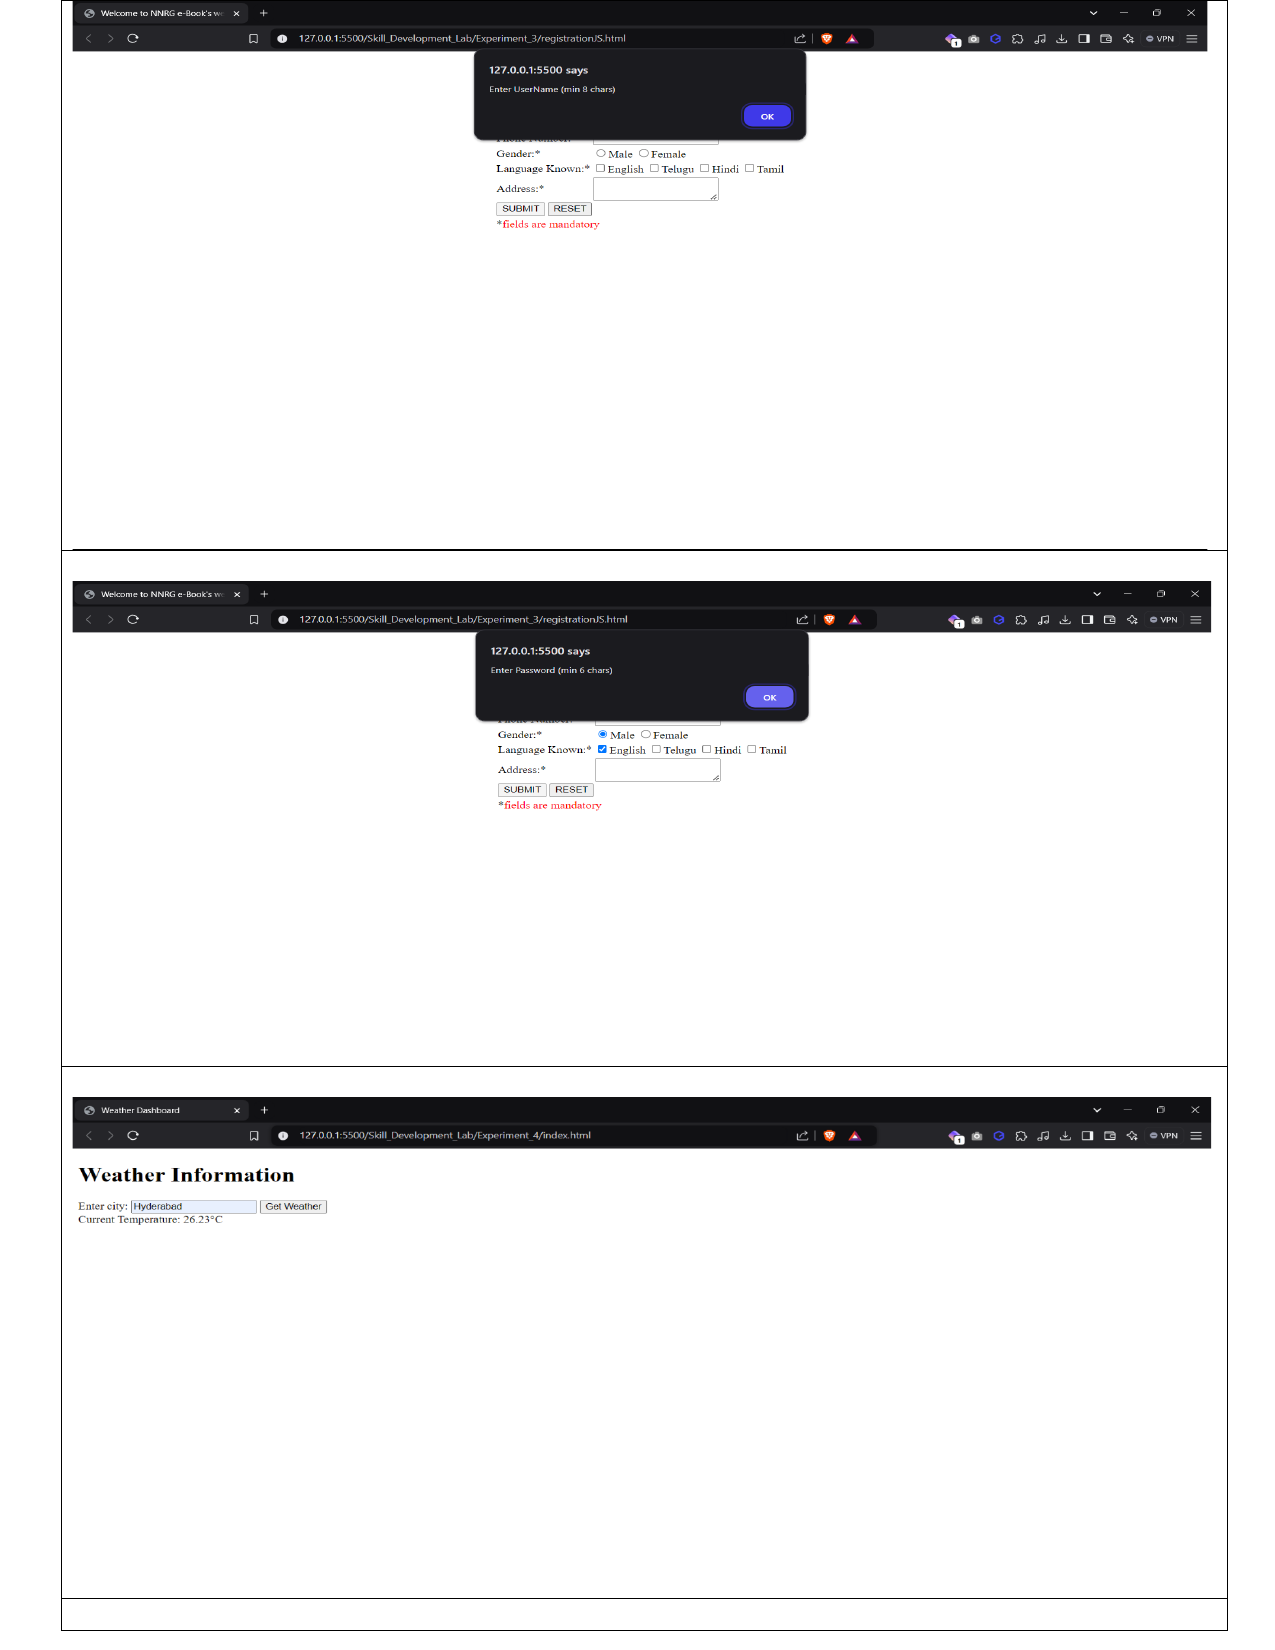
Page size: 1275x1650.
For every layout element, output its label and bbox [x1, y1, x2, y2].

picture [72, 581, 1212, 1066]
table_cell [62, 551, 1227, 1066]
table_cell [62, 1599, 1227, 1630]
picture [72, 1, 1208, 550]
table_cell [62, 1067, 1227, 1598]
picture [72, 1097, 1212, 1598]
table_cell [1208, 1, 1227, 549]
table_cell [62, 1, 72, 549]
